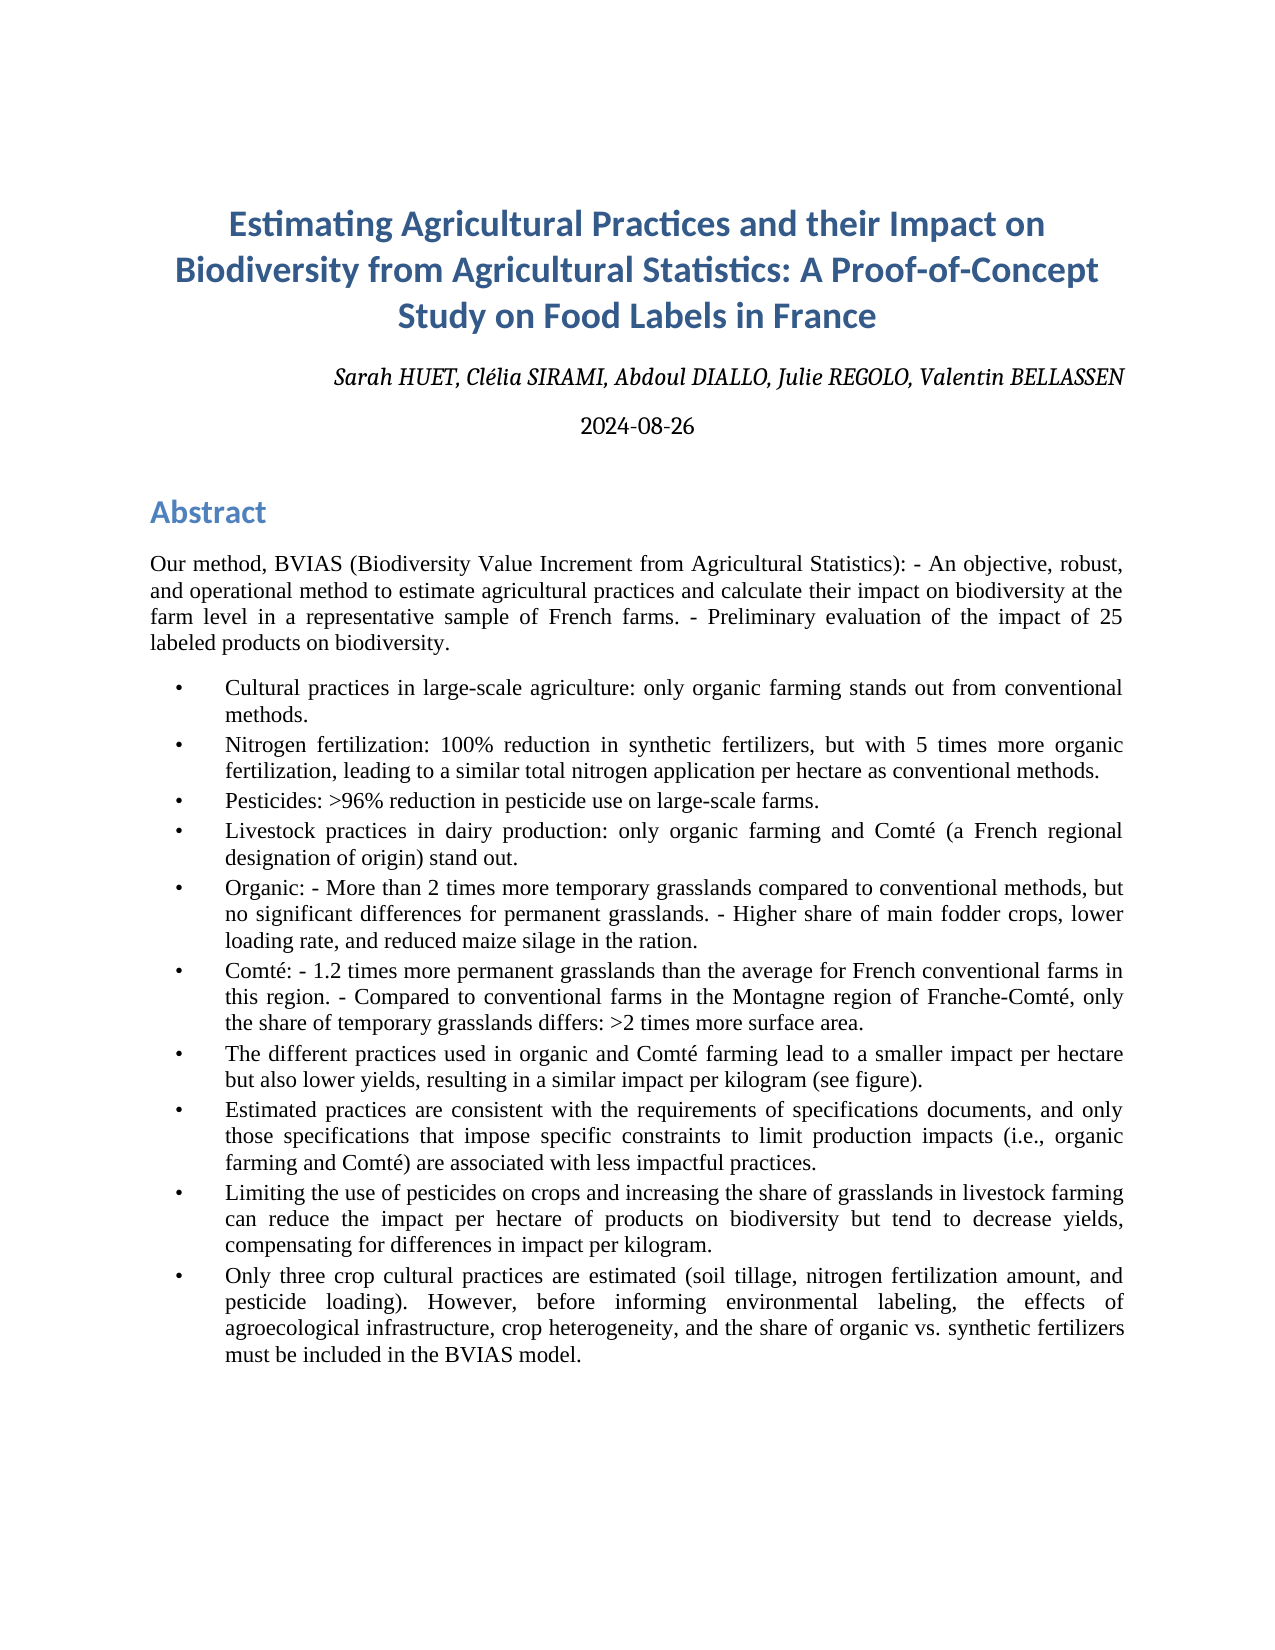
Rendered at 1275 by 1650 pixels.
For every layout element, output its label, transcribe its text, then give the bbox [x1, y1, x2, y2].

list Comté: - 1.2 times more permanent grasslands than the average for French conventional farms in this region. - Compared to conventional farms in the Montagne region of Franche-Comté, only the share of temporary grasslands differs: >2 times more surface area. [175, 957, 1125, 1036]
list The different practices used in organic and Comté farming lead to a smaller impact per hectare but also lower yields, resulting in a similar impact per kilogram (see figure). [175, 1039, 1125, 1092]
text Sarah HUET, Clélia SIRAMI, Abdoul DIALLO, Julie REGOLO, Valentin BELLASSEN [150, 362, 1125, 391]
list Nitrogen fertilization: 100% reduction in synthetic fertilizers, but with 5 times more organic fertilization, leading to a similar total nitrogen application per hectare as conventional methods. [175, 731, 1125, 784]
subtitle Abstract [150, 491, 1125, 532]
list Pesticides: >96% reduction in pesticide use on large-scale farms. [175, 787, 1125, 814]
list Organic: - More than 2 times more temporary grasslands compared to conventional methods, but no significant differences for permanent grasslands. - Higher share of main fodder crops, lower loading rate, and reduced maize silage in the ration. [175, 874, 1125, 953]
title Estimating Agricultural Practices and their Impact on Biodiversity from Agricultural Statistics: A Proof-of-Concept Study on Food Labels in France [150, 200, 1125, 337]
list Only three crop cultural practices are estimated (soil tillage, nitrogen fertilization amount, and pesticide loading). However, before informing environmental labeling, the effects of agroecological infrastructure, crop heterogeneity, and the share of organic vs. synthetic fertilizers must be included in the BVIAS model. [175, 1262, 1125, 1367]
text 2024-08-26 [150, 412, 1125, 441]
list Livestock practices in dairy production: only organic farming and Comté (a French regional designation of origin) stand out. [175, 817, 1125, 870]
list Cultural practices in large-scale agriculture: only organic farming stands out from conventional methods. [175, 674, 1125, 727]
list Limiting the use of pesticides on crops and increasing the share of grasslands in livestock farming can reduce the impact per hectare of products on biodiversity but tend to decrease yields, compensating for differences in impact per kilogram. [175, 1179, 1125, 1258]
text Our method, BVIAS (Biodiversity Value Increment from Agricultural Statistics): - An objective, robust, and operational method to estimate agricultural practices and calculate their impact on biodiversity at the farm level in a representative sample of French farms. - Preliminary evaluation of the impact of 25 labeled products on biodiversity. [150, 550, 1125, 656]
list Estimated practices are consistent with the requirements of specifications documents, and only those specifications that impose specific constraints to limit production impacts (i.e., organic farming and Comté) are associated with less impactful practices. [175, 1096, 1125, 1175]
